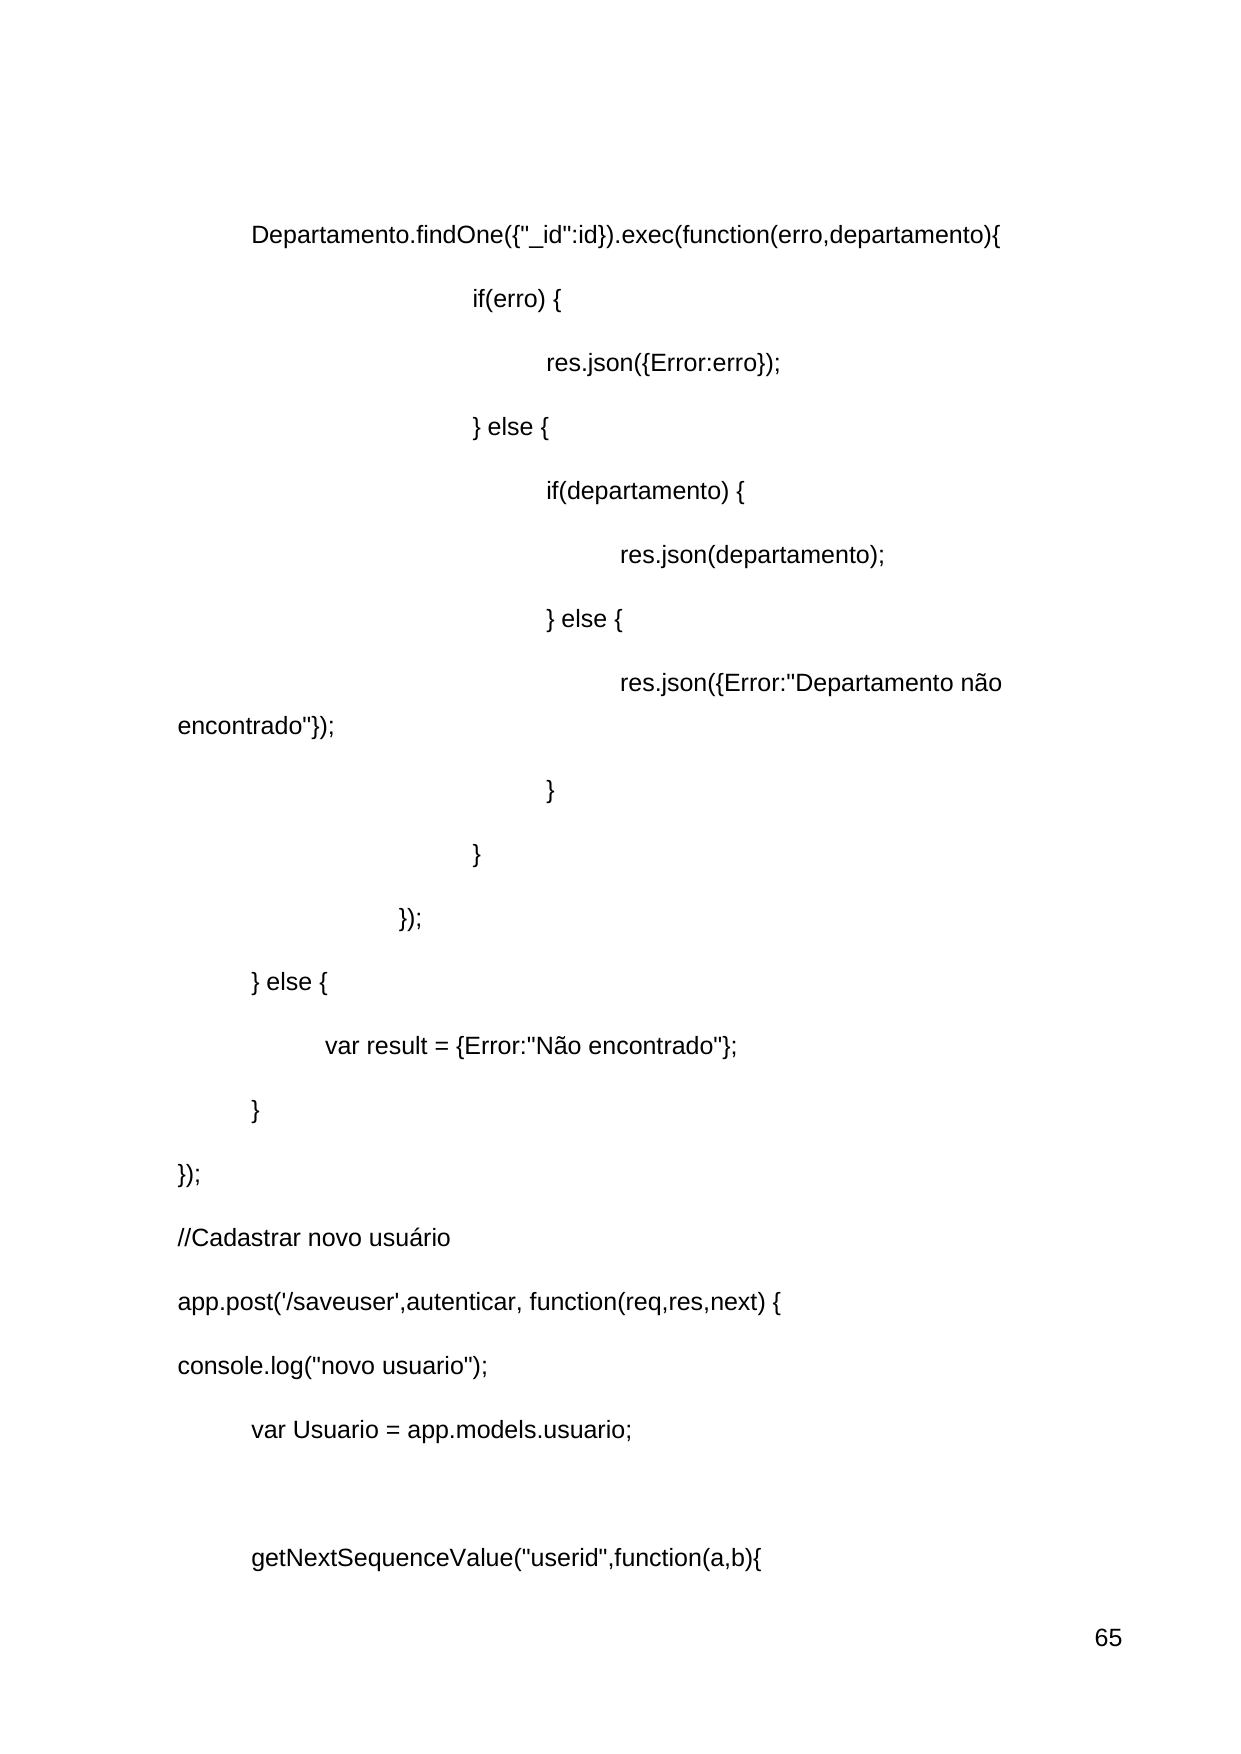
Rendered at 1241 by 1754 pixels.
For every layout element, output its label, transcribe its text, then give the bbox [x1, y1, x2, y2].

text getNextSequenceValue("userid",function(a,b){ [177, 1543, 1122, 1571]
text if(departamento) { [177, 476, 1122, 505]
text } [177, 1095, 1122, 1124]
text app.post('/saveuser',autenticar, function(req,res,next) { [177, 1287, 1122, 1316]
text res.json({Error:erro}); [177, 348, 1122, 377]
text } [177, 839, 1122, 868]
text var result = {Error:"Não encontrado"}; [177, 1031, 1122, 1060]
text res.json(departamento); [177, 540, 1122, 569]
text } [177, 775, 1122, 804]
text } else { [177, 967, 1122, 996]
text } else { [177, 412, 1122, 441]
text res.json({Error:"Departamento não encontrado"}); [177, 668, 1122, 740]
text console.log("novo usuario"); [177, 1351, 1122, 1379]
text Departamento.findOne({"_id":id}).exec(function(erro,departamento){ [177, 177, 1122, 249]
text }); [177, 1159, 1122, 1188]
text if(erro) { [177, 284, 1122, 313]
text } else { [177, 604, 1122, 633]
text }); [177, 903, 1122, 932]
text //Cadastrar novo usuário [177, 1223, 1122, 1252]
text var Usuario = app.models.usuario; [177, 1415, 1122, 1443]
